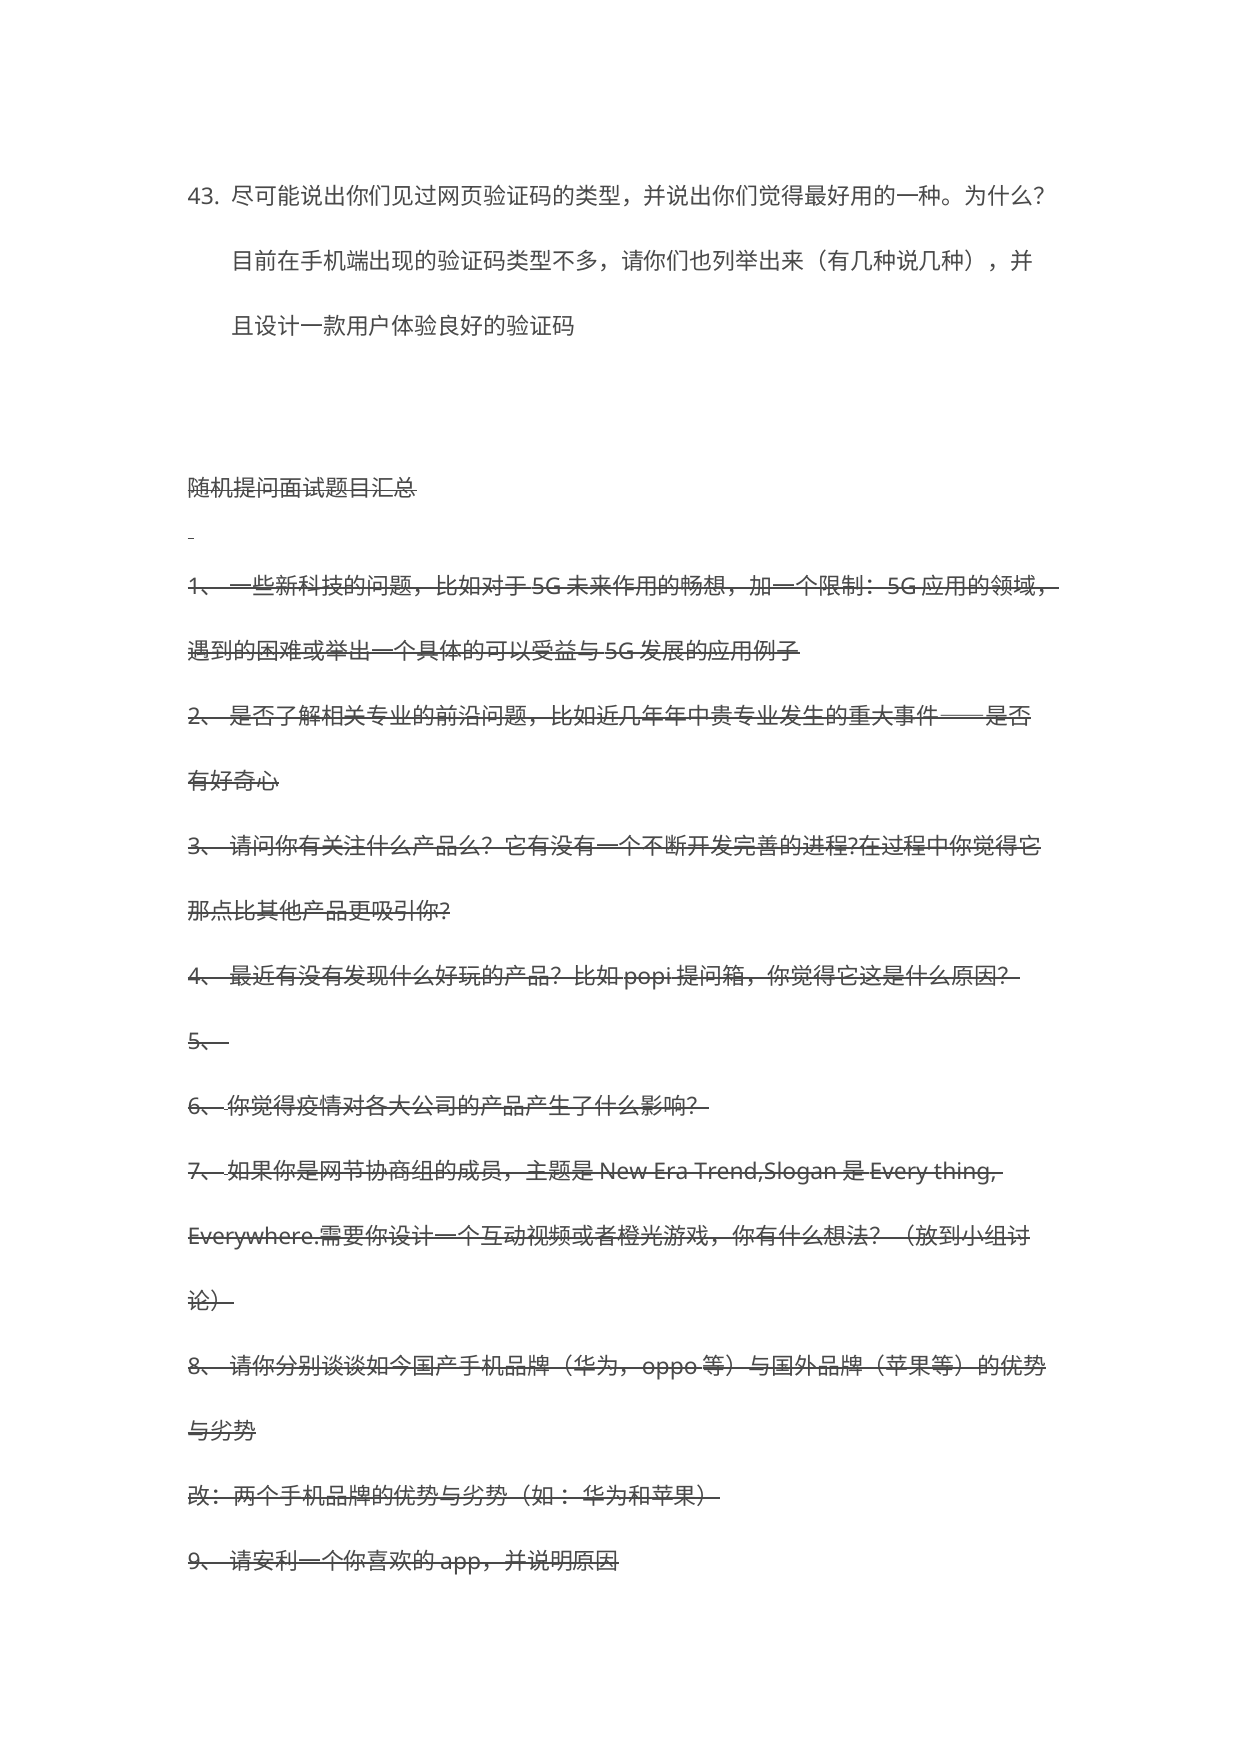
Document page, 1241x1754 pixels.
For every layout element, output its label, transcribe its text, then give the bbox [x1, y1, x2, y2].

text 1、 一些新科技的问题，比如对于5G未来作用的畅想，加一个限制：5G应用的领域，遇到的困难或举出一个具体的可以受益与5G发展的应用例子 [187, 588, 1053, 682]
text 9、 请安利一个你喜欢的app，并说明原因 [187, 1527, 1053, 1592]
text 5、 [187, 1007, 1053, 1072]
text 8、 请你分别谈谈如今国产手机品牌（华为，oppo等）与国外品牌（苹果等）的优势与劣势 [187, 1332, 1053, 1462]
text 4、 最近有没有发现什么好玩的产品？比如popi提问箱，你觉得它这是什么原因？ [187, 942, 1053, 1007]
text 1、 一些新科技的问题，比如对于5G未来作用的畅想，加一个限制：5G应用的领域，遇到的困难或举出一个具体的可以受益与5G发展的应用例子 [187, 552, 1053, 587]
list 尽可能说出你们见过网页验证码的类型，并说出你们觉得最好用的一种。为什么？目前在手机端出现的验证码类型不多，请你们也列举出来（有几种说几种），并且设计一款用户体验良好的验证码 [187, 162, 1053, 357]
text 7、 如果你是网节协商组的成员，主题是New Era Trend,Slogan是Every thing, Everywhere.需要你设计一个互动视频或者橙光游戏，你有什么想法？（放到小组讨论） [187, 1137, 1053, 1332]
text 6、 你觉得疫情对各大公司的产品产生了什么影响？ [187, 1072, 1053, 1137]
text 随机提问面试题目汇总 [187, 454, 1053, 519]
text 改：两个手机品牌的优势与劣势（如 ：华为和苹果） [187, 1462, 1053, 1527]
text 2、 是否了解相关专业的前沿问题，比如近几年年中贵专业发生的重大事件——是否有好奇心 [187, 682, 1053, 812]
text 3、 请问你有关注什么产品么？它有没有一个不断开发完善的进程?在过程中你觉得它那点比其他产品更吸引你? [187, 812, 1053, 942]
